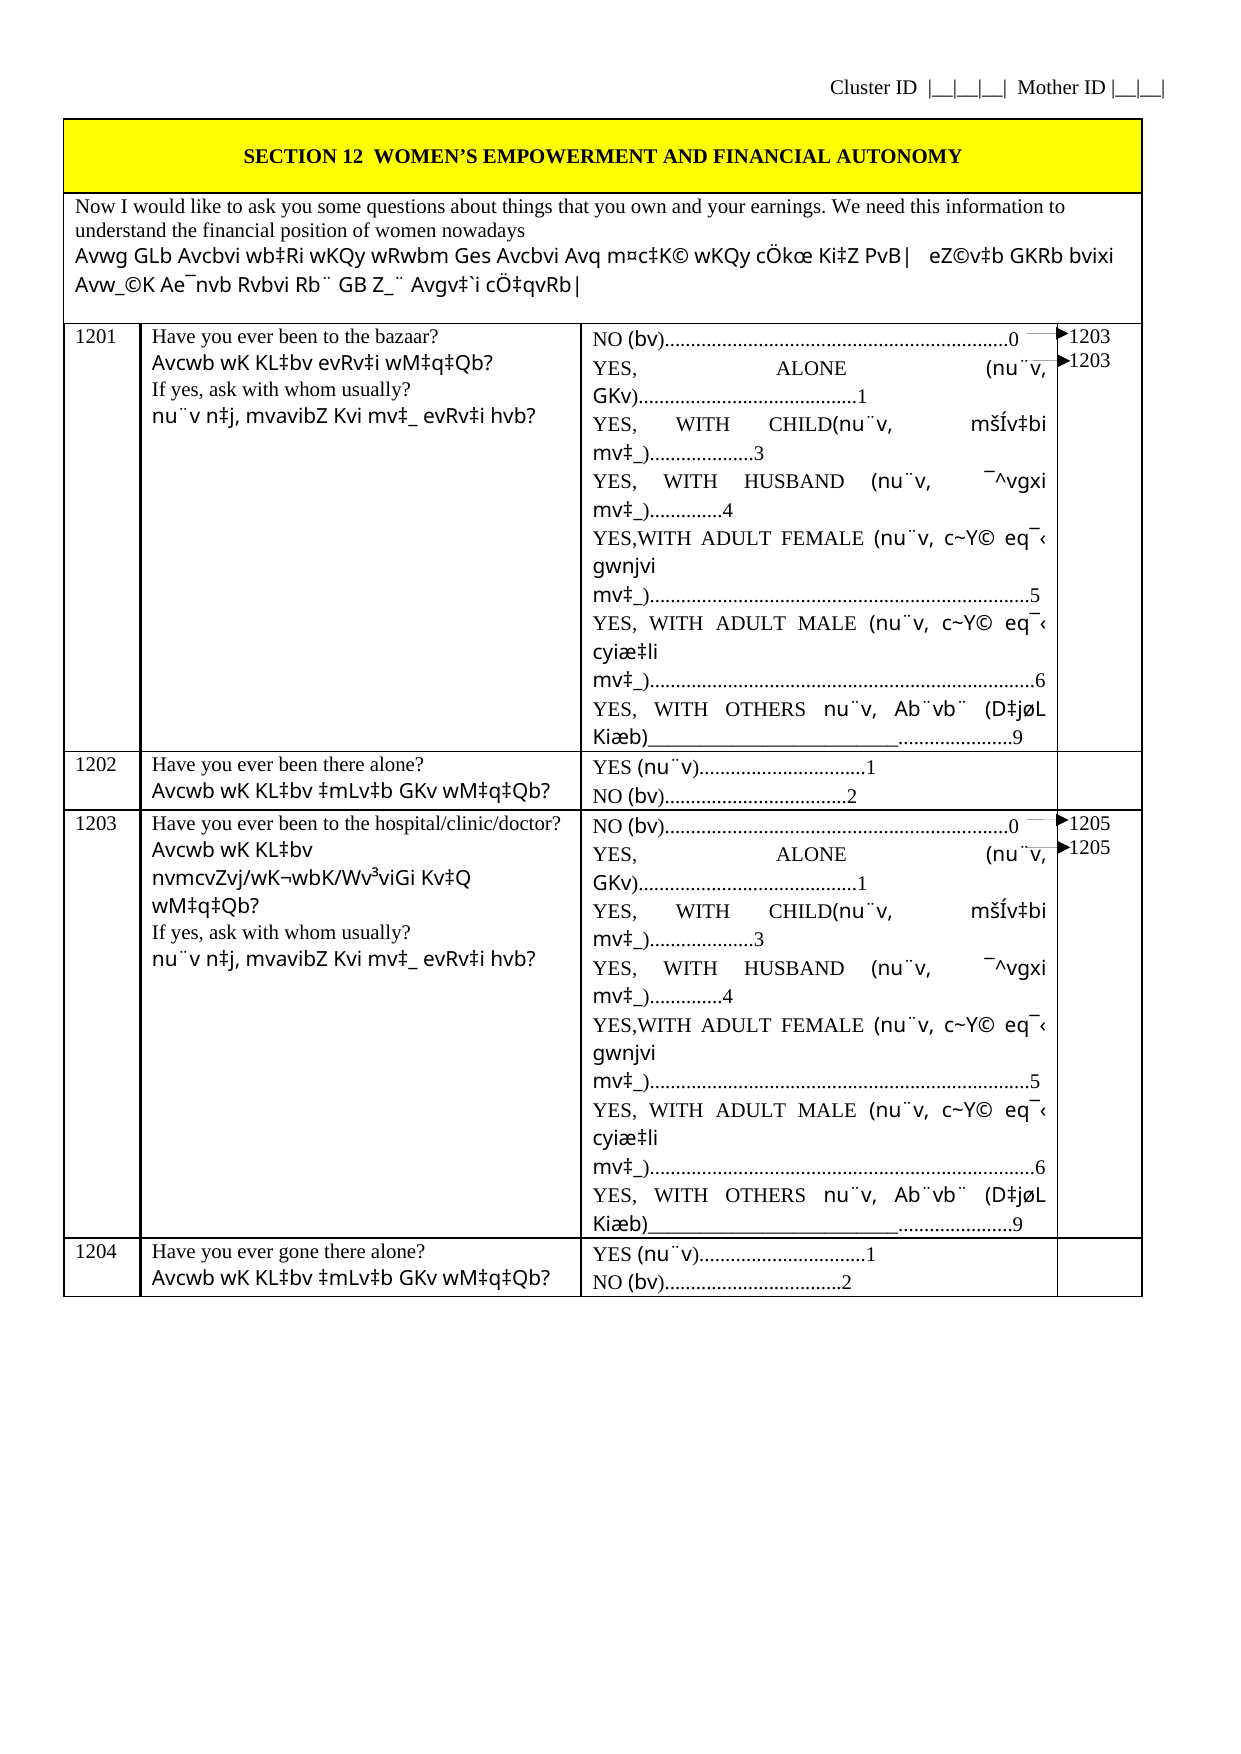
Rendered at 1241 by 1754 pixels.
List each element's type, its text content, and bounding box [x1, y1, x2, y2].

table_cell YES (nu¨v)................................1 NO (bv)..................................2 [582, 1239, 1057, 1296]
table_cell Have you ever been to the bazaar? Avcwb wK KL‡bv evRv‡i wM‡q‡Qb? If yes, ask with whom usually? nu¨v n‡j, mvavibZ Kvi mv‡_ evRv‡i hvb? [142, 324, 580, 751]
table_cell Now I would like to ask you some questions about things that you own and your earnings. We need this information to understand the financial position of women nowadays Avwg GLb Avcbvi wb‡Ri wKQy wRwbm Ges Avcbvi Avq m¤c‡K© wKQy cÖkœ Ki‡Z PvB| eZ©v‡b GKRb bvixi Avw_©K Ae¯nvb Rvbvi Rb¨ GB Z_¨ Avgv‡`i cÖ‡qvRb| [64, 194, 1141, 323]
table_cell [1058, 752, 1141, 809]
table_cell [65, 752, 139, 809]
table_cell [1058, 1239, 1141, 1296]
table_cell Have you ever gone there alone? Avcwb wK KL‡bv ‡mLv‡b GKv wM‡q‡Qb? [142, 1239, 580, 1296]
table_cell 1203 1203 [1058, 324, 1141, 751]
table_cell [65, 324, 139, 751]
table_cell Have you ever been to the hospital/clinic/doctor? Avcwb wK KL‡bv nvmcvZvj/wK¬wbK/Wv³viGi Kv‡Q wM‡q‡Qb? If yes, ask with whom usually? nu¨v n‡j, mvavibZ Kvi mv‡_ evRv‡i hvb? [142, 811, 580, 1237]
table_cell Have you ever been there alone? Avcwb wK KL‡bv ‡mLv‡b GKv wM‡q‡Qb? [142, 752, 580, 809]
table_header SECTION 12 WOMEN’S EMPOWERMENT AND FINANCIAL AUTONOMY [64, 120, 1141, 192]
table_cell [65, 811, 139, 1237]
table_cell [65, 1239, 139, 1296]
table_cell YES (nu¨v)................................1 NO (bv)...................................2 [582, 752, 1057, 809]
table_cell 1205 1205 [1058, 811, 1141, 1237]
